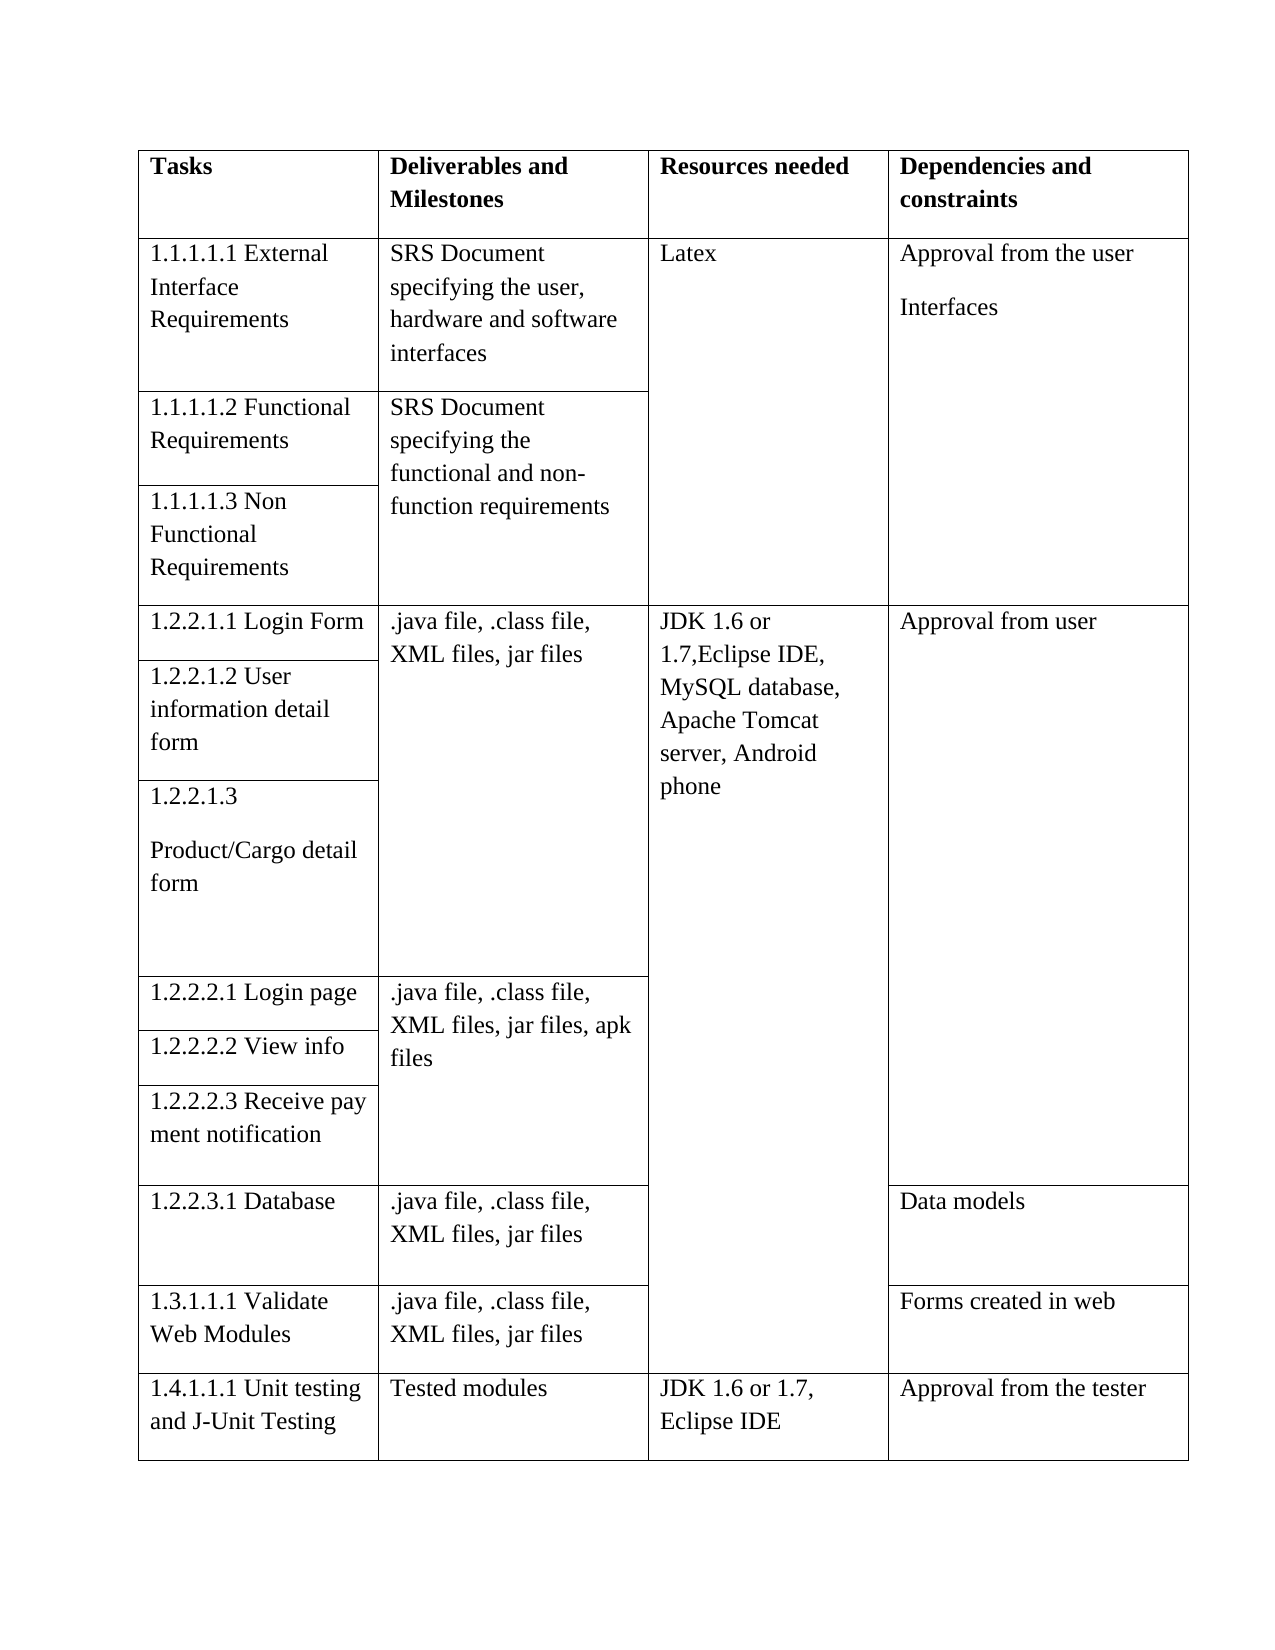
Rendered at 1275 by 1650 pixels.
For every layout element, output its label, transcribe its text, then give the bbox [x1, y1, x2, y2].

table_cell SRS Document specifying the functional and non-function requirements [379, 392, 648, 605]
table_cell 1.2.2.2.1 Login page [139, 977, 378, 1030]
table_cell 1.4.1.1.1 Unit testing and J-Unit Testing [139, 1374, 378, 1460]
table_cell .java file, .class file, XML files, jar files, apk files [379, 977, 648, 1185]
table_cell Approval from the user Interfaces [889, 239, 1188, 605]
table_cell Data models [889, 1186, 1188, 1285]
table_header Tasks [139, 151, 378, 237]
table_cell 1.1.1.1.2 Functional Requirements [139, 392, 378, 485]
table_cell Tested modules [379, 1374, 648, 1460]
table_cell JDK 1.6 or 1.7,Eclipse IDE, MySQL database, Apache Tomcat server, Android phone [649, 606, 888, 1372]
table_cell SRS Document specifying the user, hardware and software interfaces [379, 239, 648, 391]
table_cell 1.2.2.3.1 Database [139, 1186, 378, 1285]
table_cell .java file, .class file, XML files, jar files [379, 1286, 648, 1372]
table_cell 1.3.1.1.1 Validate Web Modules [139, 1286, 378, 1372]
table_cell JDK 1.6 or 1.7, Eclipse IDE [649, 1374, 888, 1460]
table_header Deliverables and Milestones [379, 151, 648, 237]
table_cell 1.2.2.1.2 User information detail form [139, 661, 378, 780]
table_header Dependencies and constraints [889, 151, 1188, 237]
table_cell .java file, .class file, XML files, jar files [379, 1186, 648, 1285]
table_cell Approval from user [889, 606, 1188, 1185]
table_header Resources needed [649, 151, 888, 237]
table_cell Latex [649, 239, 888, 605]
table_cell 1.1.1.1.3 Non Functional Requirements [139, 486, 378, 605]
table_cell 1.2.2.1.3 Product/Cargo detail form [139, 781, 378, 976]
table_cell 1.2.2.1.1 Login Form [139, 606, 378, 660]
table_cell .java file, .class file, XML files, jar files [379, 606, 648, 976]
table_cell 1.2.2.2.2 View info [139, 1031, 378, 1085]
table_cell Forms created in web [889, 1286, 1188, 1372]
table_cell 1.2.2.2.3 Receive pay ment notification [139, 1086, 378, 1185]
table_cell 1.1.1.1.1 External Interface Requirements [139, 239, 378, 391]
table_cell Approval from the tester [889, 1374, 1188, 1460]
